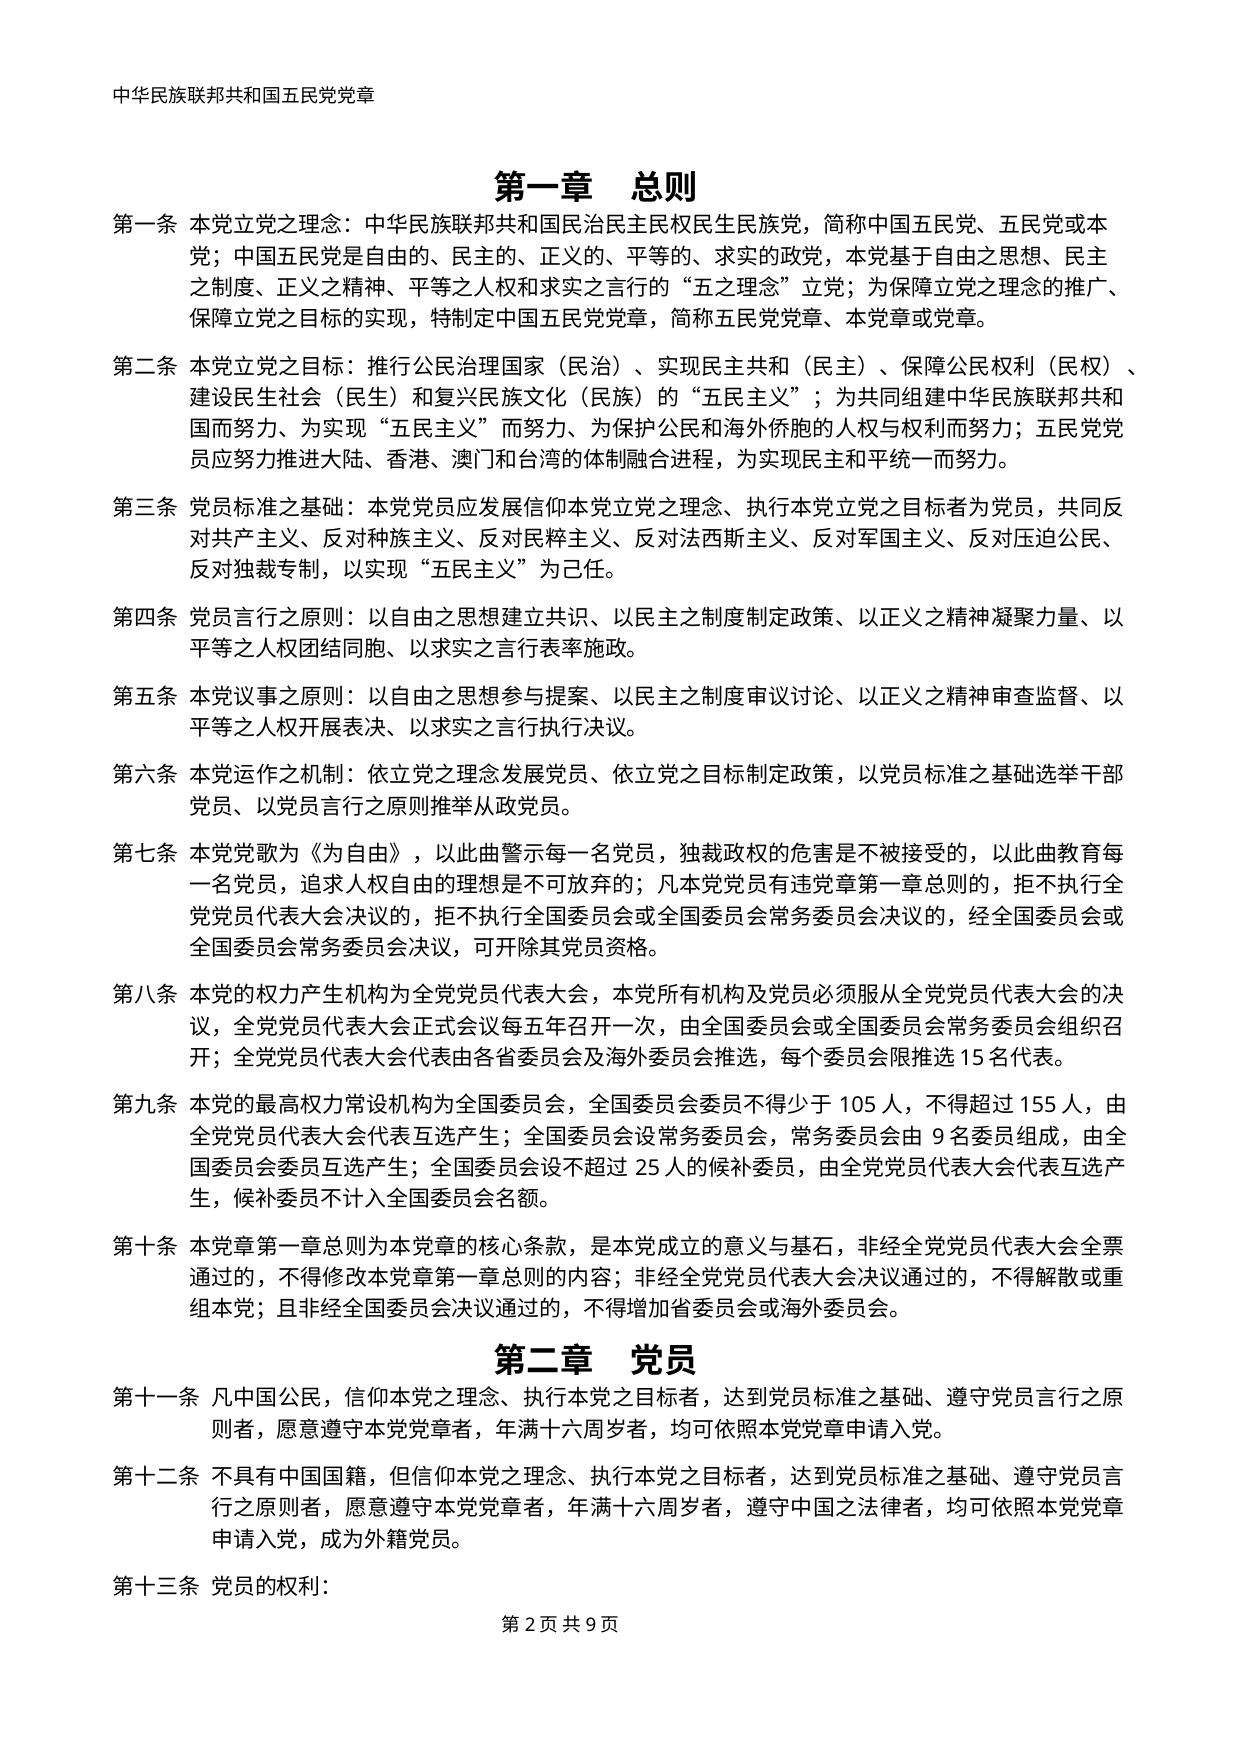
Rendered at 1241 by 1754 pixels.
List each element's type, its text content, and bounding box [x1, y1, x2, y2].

list 总则 [112, 166, 1128, 208]
list 党员标准之基础：本党党员应发展信仰本党立党之理念、执行本党立党之目标者为党员，共同反对共产主义、反对种族主义、反对民粹主义、反对法西斯主义、反对军国主义、反对压迫公民、反对独裁专制，以实现“五民主义”为己任。 [112, 490, 1128, 584]
list 本党的权力产生机构为全党党员代表大会，本党所有机构及党员必须服从全党党员代表大会的决议，全党党员代表大会正式会议每五年召开一次，由全国委员会或全国委员会常务委员会组织召开；全党党员代表大会代表由各省委员会及海外委员会推选，每个委员会限推选15名代表。 [112, 978, 1128, 1072]
list 凡中国公民，信仰本党之理念、执行本党之目标者，达到党员标准之基础、遵守党员言行之原则者，愿意遵守本党党章者，年满十六周岁者，均可依照本党党章申请入党。 [112, 1381, 1128, 1443]
list 本党党歌为《为自由》，以此曲警示每一名党员，独裁政权的危害是不被接受的，以此曲教育每一名党员，追求人权自由的理想是不可放弃的；凡本党党员有违党章第一章总则的，拒不执行全党党员代表大会决议的，拒不执行全国委员会或全国委员会常务委员会决议的，经全国委员会或全国委员会常务委员会决议，可开除其党员资格。 [112, 837, 1128, 962]
list 党员的权利： [112, 1569, 1128, 1601]
list 党员言行之原则：以自由之思想建立共识、以民主之制度制定政策、以正义之精神凝聚力量、以平等之人权团结同胞、以求实之言行表率施政。 [112, 600, 1128, 663]
list 本党立党之理念：中华民族联邦共和国民治民主民权民生民族党，简称中国五民党、五民党或本党；中国五民党是自由的、民主的、正义的、平等的、求实的政党，本党基于自由之思想、民主之制度、正义之精神、平等之人权和求实之言行的“五之理念”立党；为保障立党之理念的推广、保障立党之目标的实现，特制定中国五民党党章，简称五民党党章、本党章或党章。 [112, 208, 1128, 333]
list 不具有中国国籍，但信仰本党之理念、执行本党之目标者，达到党员标准之基础、遵守党员言行之原则者，愿意遵守本党党章者，年满十六周岁者，遵守中国之法律者，均可依照本党党章申请入党，成为外籍党员。 [112, 1459, 1128, 1553]
list 本党运作之机制：依立党之理念发展党员、依立党之目标制定政策，以党员标准之基础选举干部党员、以党员言行之原则推举从政党员。 [112, 758, 1128, 820]
list 本党章第一章总则为本党章的核心条款，是本党成立的意义与基石，非经全党党员代表大会全票通过的，不得修改本党章第一章总则的内容；非经全党党员代表大会决议通过的，不得解散或重组本党；且非经全国委员会决议通过的，不得增加省委员会或海外委员会。 [112, 1229, 1128, 1323]
list 党员 [112, 1339, 1128, 1381]
list 本党立党之目标：推行公民治理国家（民治）、实现民主共和（民主）、保障公民权利（民权）、建设民生社会（民生）和复兴民族文化（民族）的“五民主义”；为共同组建中华民族联邦共和国而努力、为实现“五民主义”而努力、为保护公民和海外侨胞的人权与权利而努力；五民党党员应努力推进大陆、香港、澳门和台湾的体制融合进程，为实现民主和平统一而努力。 [112, 349, 1128, 474]
list 本党的最高权力常设机构为全国委员会，全国委员会委员不得少于105人，不得超过155人，由全党党员代表大会代表互选产生；全国委员会设常务委员会，常务委员会由9名委员组成，由全国委员会委员互选产生；全国委员会设不超过25人的候补委员，由全党党员代表大会代表互选产生，候补委员不计入全国委员会名额。 [112, 1088, 1128, 1213]
list 本党议事之原则：以自由之思想参与提案、以民主之制度审议讨论、以正义之精神审查监督、以平等之人权开展表决、以求实之言行执行决议。 [112, 679, 1128, 742]
